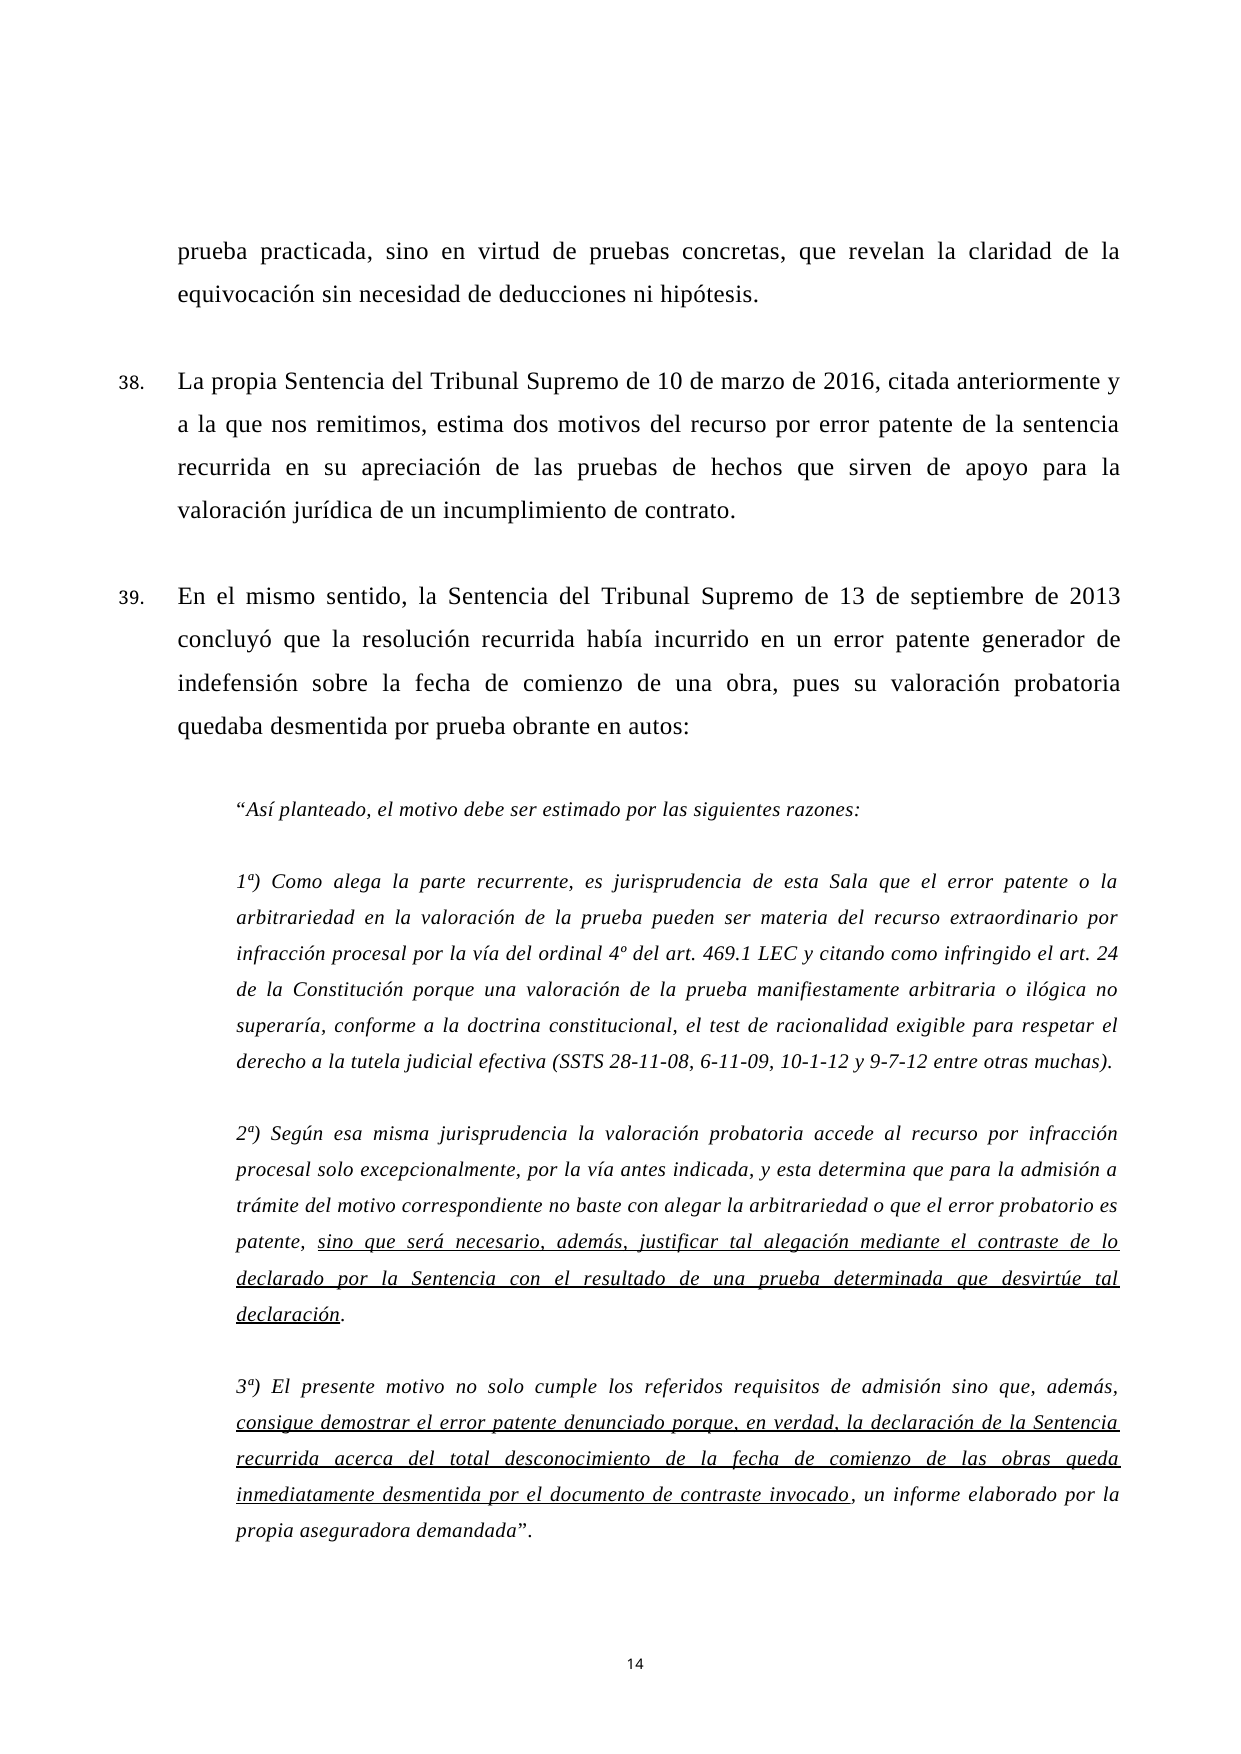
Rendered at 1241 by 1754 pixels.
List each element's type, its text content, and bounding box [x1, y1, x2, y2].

text 3ª) El presente motivo no solo cumple los referidos requisitos de admisión sino que, además, consigue demostrar el error patente denunciado porque, en verdad, la declaración de la Sentencia recurrida acerca del total desconocimiento de la fecha de comienzo de las obras queda inmediatamente desmentida por el documento de contraste invocado, un informe elaborado por la propia aseguradora demandada”. [236, 1374, 1122, 1542]
text 2ª) Según esa misma jurisprudencia la valoración probatoria accede al recurso por infracción procesal solo excepcionalmente, por la vía antes indicada, y esta determina que para la admisión a trámite del motivo correspondiente no baste con alegar la arbitrariedad o que el error probatorio es patente, sino que será necesario, además, justificar tal alegación mediante el contraste de lo declarado por la Sentencia con el resultado de una prueba determinada que desvirtúe tal declaración. [236, 1121, 1122, 1326]
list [118, 236, 1122, 308]
text 1ª) Como alega la parte recurrente, es jurisprudencia de esta Sala que el error patente o la arbitrariedad en la valoración de la prueba pueden ser materia del recurso extraordinario por infracción procesal por la vía del ordinal 4º del art. 469.1 LEC y citando como infringido el art. 24 de la Constitución porque una valoración de la prueba manifiestamente arbitraria o ilógica no superaría, conforme a la doctrina constitucional, el test de racionalidad exigible para respetar el derecho a la tutela judicial efectiva (SSTS 28-11-08, 6-11-09, 10-1-12 y 9-7-12 entre otras muchas). [236, 869, 1122, 1073]
list En el mismo sentido, la Sentencia del Tribunal Supremo de 13 de septiembre de 2013 concluyó que la resolución recurrida había incurrido en un error patente generador de indefensión sobre la fecha de comienzo de una obra, pues su valoración probatoria quedaba desmentida por prueba obrante en autos: [118, 581, 1122, 739]
text “Así planteado, el motivo debe ser estimado por las siguientes razones: [236, 797, 1122, 821]
list La propia Sentencia del Tribunal Supremo de 10 de marzo de 2016, citada anteriormente y a la que nos remitimos, estima dos motivos del recurso por error patente de la sentencia recurrida en su apreciación de las pruebas de hechos que sirven de apoyo para la valoración jurídica de un incumplimiento de contrato. [118, 366, 1122, 524]
